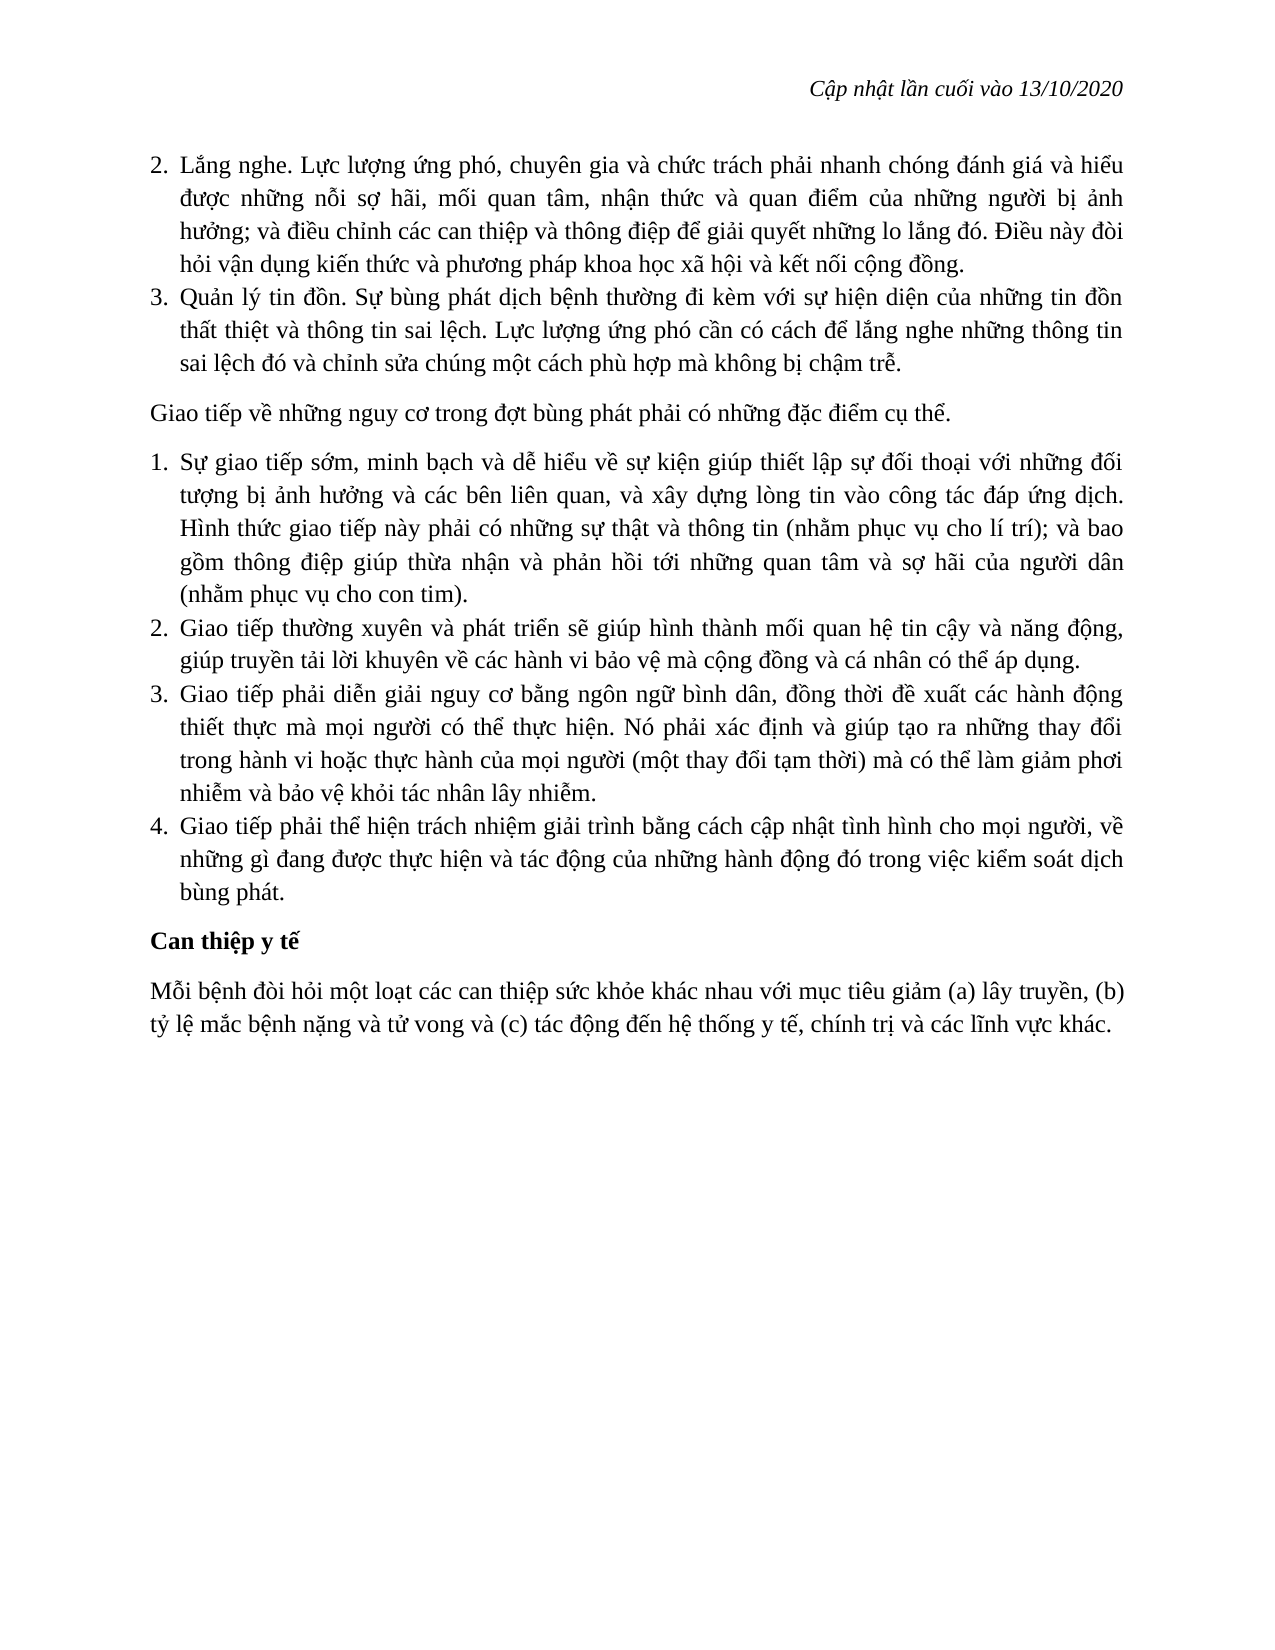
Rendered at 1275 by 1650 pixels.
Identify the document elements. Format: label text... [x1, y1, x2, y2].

text Giao tiếp về những nguy cơ trong đợt bùng phát phải có những đặc điểm cụ thể. [150, 398, 1125, 427]
list Giao tiếp phải thể hiện trách nhiệm giải trình bằng cách cập nhật tình hình cho mọi người, về những gì đang được thực hiện và tác động của những hành động đó trong việc kiểm soát dịch bùng phát. [150, 811, 1125, 906]
list Quản lý tin đồn. Sự bùng phát dịch bệnh thường đi kèm với sự hiện diện của những tin đồn thất thiệt và thông tin sai lệch. Lực lượng ứng phó cần có cách để lắng nghe những thông tin sai lệch đó và chỉnh sửa chúng một cách phù hợp mà không bị chậm trễ. [150, 282, 1125, 377]
list Lắng nghe. Lực lượng ứng phó, chuyên gia và chức trách phải nhanh chóng đánh giá và hiểu được những nỗi sợ hãi, mối quan tâm, nhận thức và quan điểm của những người bị ảnh hưởng; và điều chỉnh các can thiệp và thông điệp để giải quyết những lo lắng đó. Điều này đòi hỏi vận dụng kiến thức và phương pháp khoa học xã hội và kết nối cộng đồng. [150, 150, 1125, 278]
list Sự giao tiếp sớm, minh bạch và dễ hiểu về sự kiện giúp thiết lập sự đối thoại với những đối tượng bị ảnh hưởng và các bên liên quan, và xây dựng lòng tin vào công tác đáp ứng dịch. Hình thức giao tiếp này phải có những sự thật và thông tin (nhằm phục vụ cho lí trí); và bao gồm thông điệp giúp thừa nhận và phản hồi tới những quan tâm và sợ hãi của người dân (nhằm phục vụ cho con tim). [150, 447, 1125, 608]
text Mỗi bệnh đòi hỏi một loạt các can thiệp sức khỏe khác nhau với mục tiêu giảm (a) lây truyền, (b) tỷ lệ mắc bệnh nặng và tử vong và (c) tác động đến hệ thống y tế, chính trị và các lĩnh vực khác. [150, 976, 1125, 1038]
list Giao tiếp phải diễn giải nguy cơ bằng ngôn ngữ bình dân, đồng thời đề xuất các hành động thiết thực mà mọi người có thể thực hiện. Nó phải xác định và giúp tạo ra những thay đổi trong hành vi hoặc thực hành của mọi người (một thay đổi tạm thời) mà có thể làm giảm phơi nhiễm và bảo vệ khỏi tác nhân lây nhiễm. [150, 679, 1125, 806]
text Can thiệp y tế [150, 926, 1125, 955]
list Giao tiếp thường xuyên và phát triển sẽ giúp hình thành mối quan hệ tin cậy và năng động, giúp truyền tải lời khuyên về các hành vi bảo vệ mà cộng đồng và cá nhân có thể áp dụng. [150, 613, 1125, 674]
